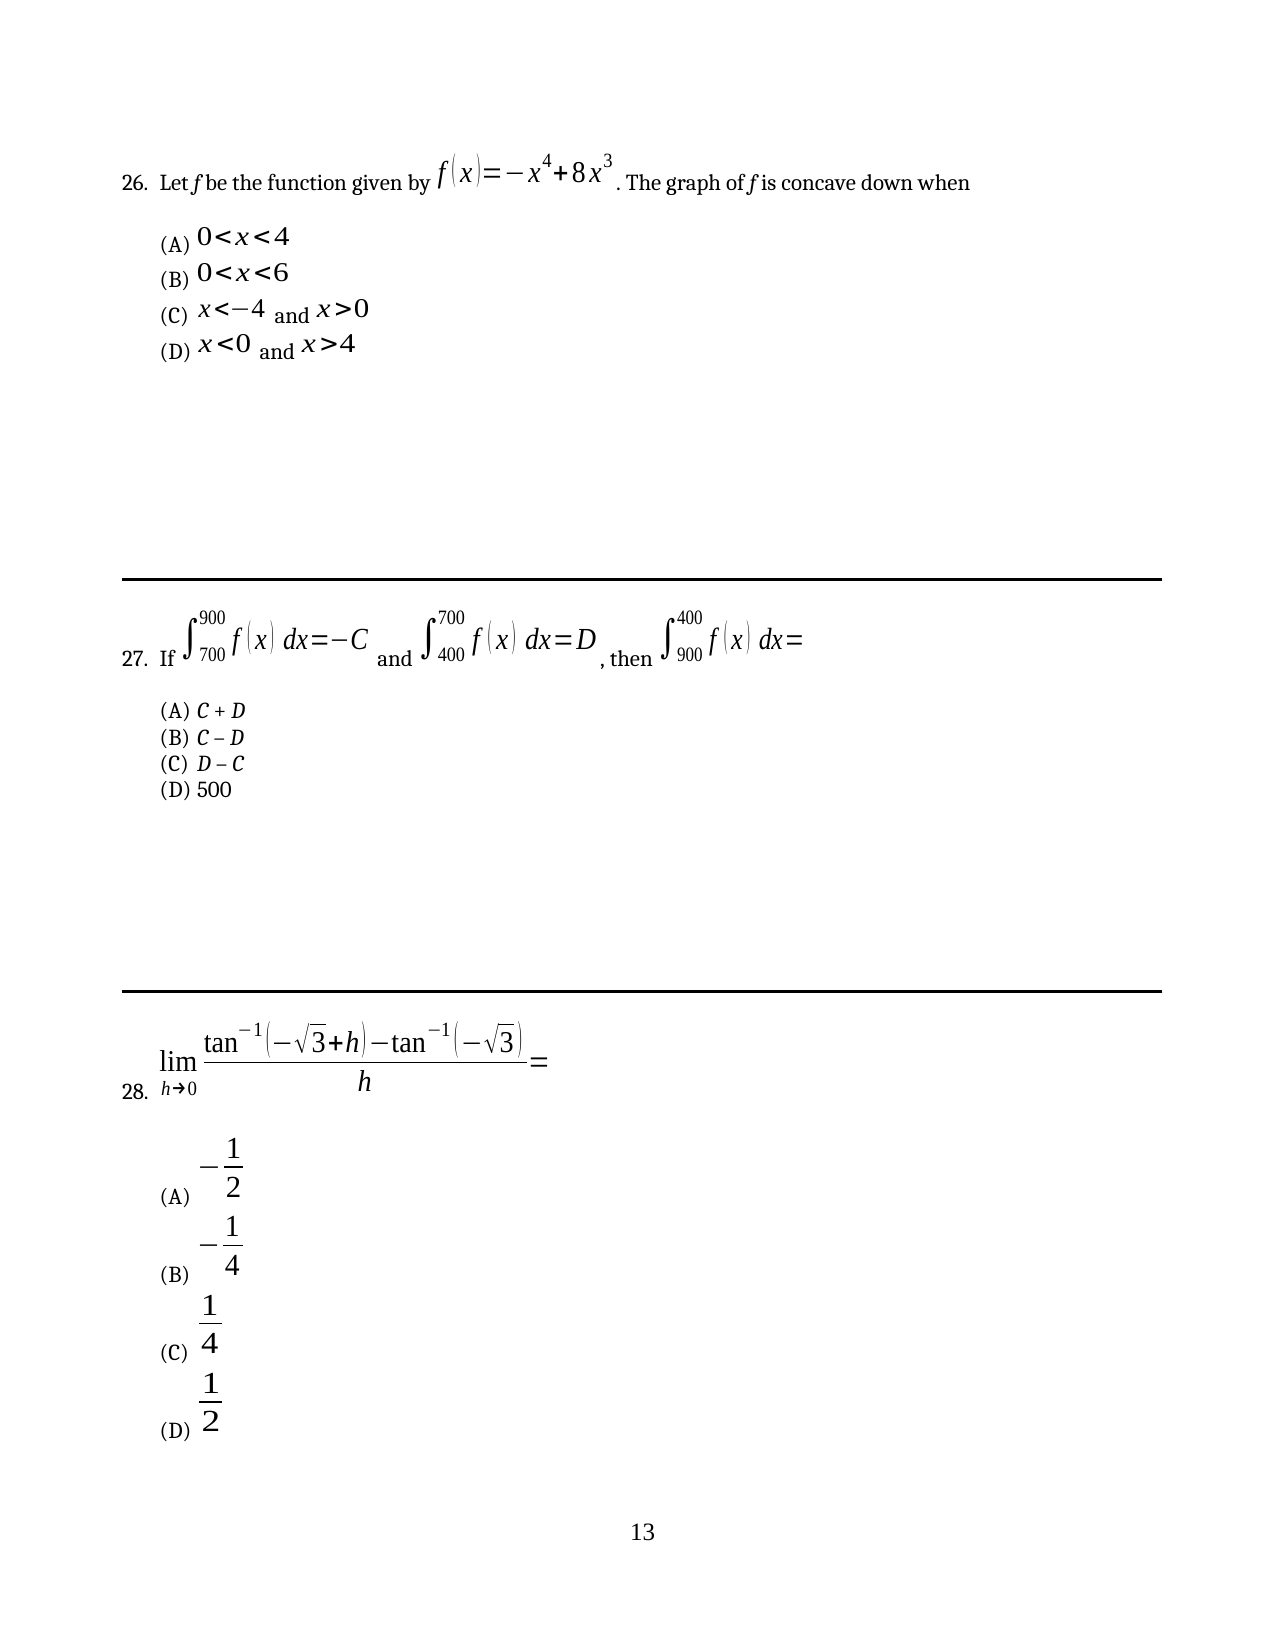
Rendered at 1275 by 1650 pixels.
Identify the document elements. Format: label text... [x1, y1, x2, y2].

list 500 [159, 777, 1162, 804]
list If and , then [122, 607, 1162, 672]
list C – D [159, 724, 1162, 751]
list and [159, 293, 1162, 329]
list Let f be the function given by . The graph of f is concave down when [122, 150, 1162, 196]
list C + D [159, 698, 1162, 724]
list D – C [159, 751, 1162, 777]
list and [159, 329, 1162, 365]
